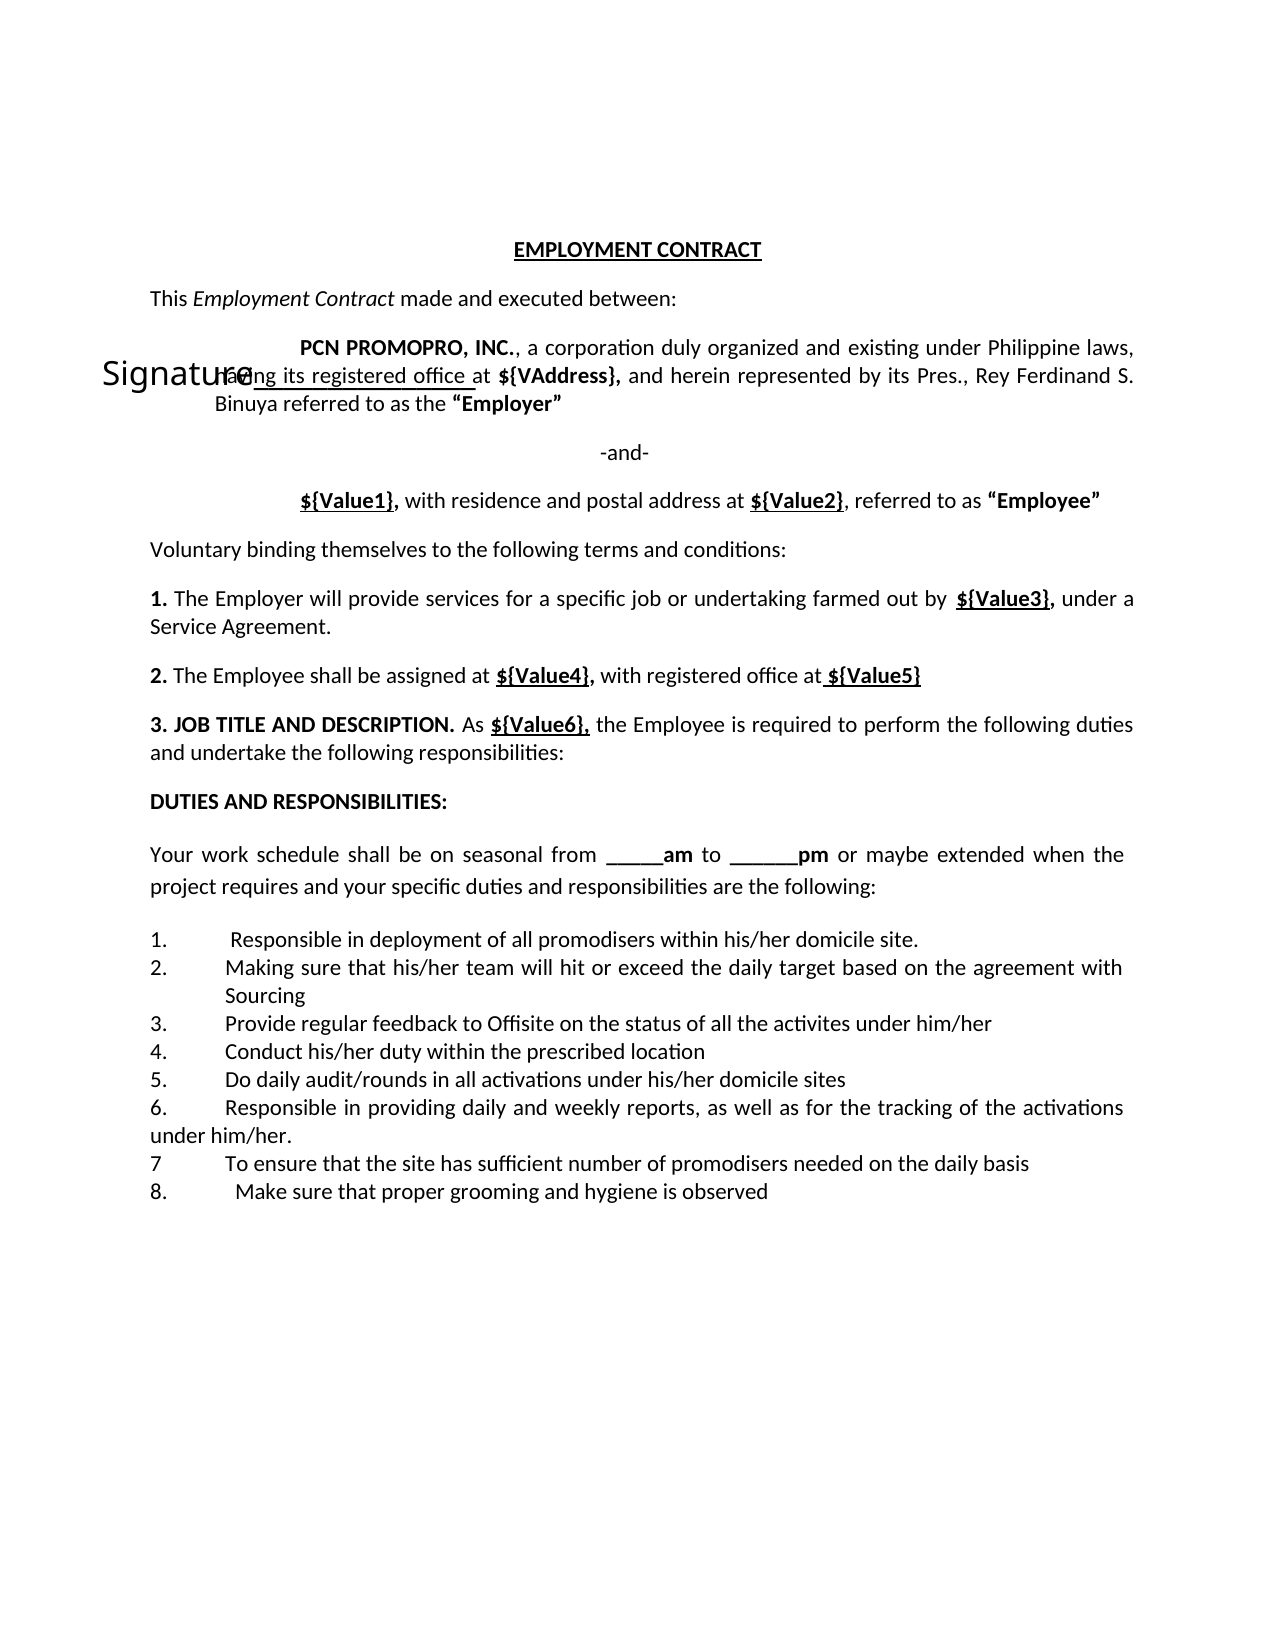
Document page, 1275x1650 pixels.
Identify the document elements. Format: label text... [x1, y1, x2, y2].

text -and- [214, 438, 1134, 466]
text 2. The Employee shall be assigned at ${Value4}, with registered office at ${Value5} [150, 661, 1134, 689]
text 3. JOB TITLE AND DESCRIPTION. As ${Value6}, the Employee is required to perform the following duties and undertake the following responsibilities: [150, 710, 1134, 766]
list 7 To ensure that the site has sufficient number of promodisers needed on the daily basis [150, 1149, 1125, 1177]
text EMPLOYMENT CONTRACT [150, 235, 1125, 263]
list 8. Make sure that proper grooming and hygiene is observed [150, 1177, 1125, 1205]
text ${Value1}, with residence and postal address at ${Value2}, referred to as “Employee” [214, 487, 1134, 515]
list 4. Conduct his/her duty within the prescribed location [150, 1037, 1125, 1065]
list 6. Responsible in providing daily and weekly reports, as well as for the tracking of the activations under him/her. [150, 1093, 1125, 1149]
text This Employment Contract made and executed between: [150, 284, 1125, 312]
list 2. Making sure that his/her team will hit or exceed the daily target based on the agreement with Sourcing [150, 953, 1125, 1009]
list 1. Responsible in deployment of all promodisers within his/her domicile site. [150, 925, 1125, 953]
list 3. Provide regular feedback to Offisite on the status of all the activites under him/her [150, 1009, 1125, 1037]
text DUTIES AND RESPONSIBILITIES: [150, 787, 1125, 815]
text Your work schedule shall be on seasonal from _____am to ______pm or maybe extended when the project requires and your specific duties and responsibilities are the following: [150, 840, 1125, 900]
text 1. The Employer will provide services for a specific job or undertaking farmed out by ${Value3}, under a Service Agreement. [150, 584, 1134, 640]
text Voluntary binding themselves to the following terms and conditions: [150, 536, 1134, 563]
text PCN PROMOPRO, INC., a corporation duly organized and existing under Philippine laws, having its registered office at ${VAddress}, and herein represented by its Pres., Rey Ferdinand S. Binuya referred to as the “Employer” [214, 333, 1134, 417]
list 5. Do daily audit/rounds in all activations under his/her domicile sites [150, 1065, 1125, 1093]
